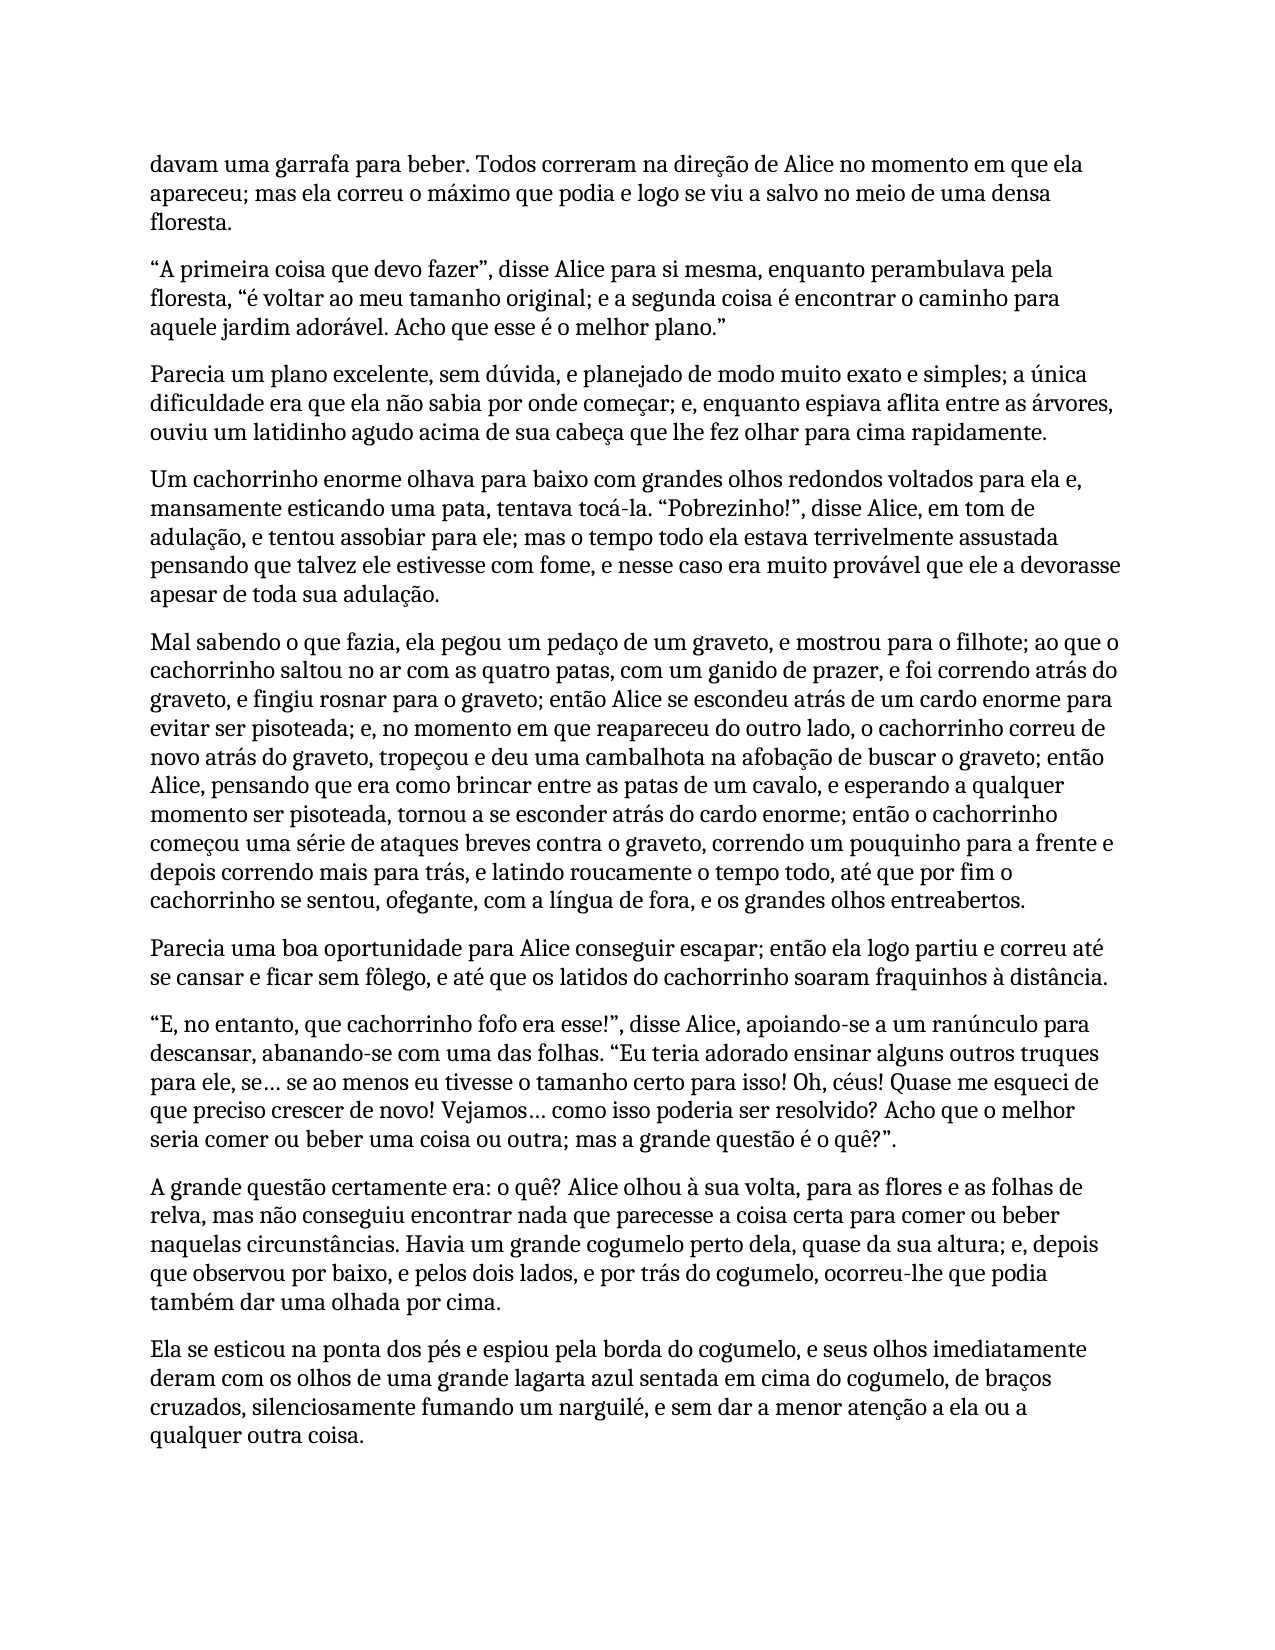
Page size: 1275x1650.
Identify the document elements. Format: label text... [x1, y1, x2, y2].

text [150, 150, 1125, 236]
text “A primeira coisa que devo fazer”, disse Alice para si mesma, enquanto perambulava pela floresta, “é voltar ao meu tamanho original; e a segunda coisa é encontrar o caminho para aquele jardim adorável. Acho que esse é o melhor plano.” [150, 255, 1125, 341]
text Um cachorrinho enorme olhava para baixo com grandes olhos redondos voltados para ela e, mansamente esticando uma pata, tentava tocá-la. “Pobrezinho!”, disse Alice, em tom de adulação, e tentou assobiar para ele; mas o tempo todo ela estava terrivelmente assustada pensando que talvez ele estivesse com fome, e nesse caso era muito provável que ele a devorasse apesar de toda sua adulação. [150, 465, 1125, 609]
text “E, no entanto, que cachorrinho fofo era esse!”, disse Alice, apoiando-se a um ranúnculo para descansar, abanando-se com uma das folhas. “Eu teria adorado ensinar alguns outros truques para ele, se… se ao menos eu tivesse o tamanho certo para isso! Oh, céus! Quase me esqueci de que preciso crescer de novo! Vejamos… como isso poderia ser resolvido? Acho que o melhor seria comer ou beber uma coisa ou outra; mas a grande questão é o quê?”. [150, 1010, 1125, 1154]
text Parecia um plano excelente, sem dúvida, e planejado de modo muito exato e simples; a única dificuldade era que ela não sabia por onde começar; e, enquanto espiava aflita entre as árvores, ouviu um latidinho agudo acima de sua cabeça que lhe fez olhar para cima rapidamente. [150, 360, 1125, 446]
text Parecia uma boa oportunidade para Alice conseguir escapar; então ela logo partiu e correu até se cansar e ficar sem fôlego, e até que os latidos do cachorrinho soaram fraquinhos à distância. [150, 934, 1125, 991]
text Mal sabendo o que fazia, ela pegou um pedaço de um graveto, e mostrou para o filhote; ao que o cachorrinho saltou no ar com as quatro patas, com um ganido de prazer, e foi correndo atrás do graveto, e fingiu rosnar para o graveto; então Alice se escondeu atrás de um cardo enorme para evitar ser pisoteada; e, no momento em que reapareceu do outro lado, o cachorrinho correu de novo atrás do graveto, tropeçou e deu uma cambalhota na afobação de buscar o graveto; então Alice, pensando que era como brincar entre as patas de um cavalo, e esperando a qualquer momento ser pisoteada, tornou a se esconder atrás do cardo enorme; então o cachorrinho começou uma série de ataques breves contra o graveto, correndo um pouquinho para a frente e depois correndo mais para trás, e latindo roucamente o tempo todo, até que por fim o cachorrinho se sentou, ofegante, com a língua de fora, e os grandes olhos entreabertos. [150, 627, 1125, 915]
text A grande questão certamente era: o quê? Alice olhou à sua volta, para as flores e as folhas de relva, mas não conseguiu encontrar nada que parecesse a coisa certa para comer ou beber naquelas circunstâncias. Havia um grande cogumelo perto dela, quase da sua altura; e, depois que observou por baixo, e pelos dois lados, e por trás do cogumelo, ocorreu-lhe que podia também dar uma olhada por cima. [150, 1172, 1125, 1316]
text Ela se esticou na ponta dos pés e espiou pela borda do cogumelo, e seus olhos imediatamente deram com os olhos de uma grande lagarta azul sentada em cima do cogumelo, de braços cruzados, silenciosamente fumando um narguilé, e sem dar a menor atenção a ela ou a qualquer outra coisa. [150, 1335, 1125, 1450]
